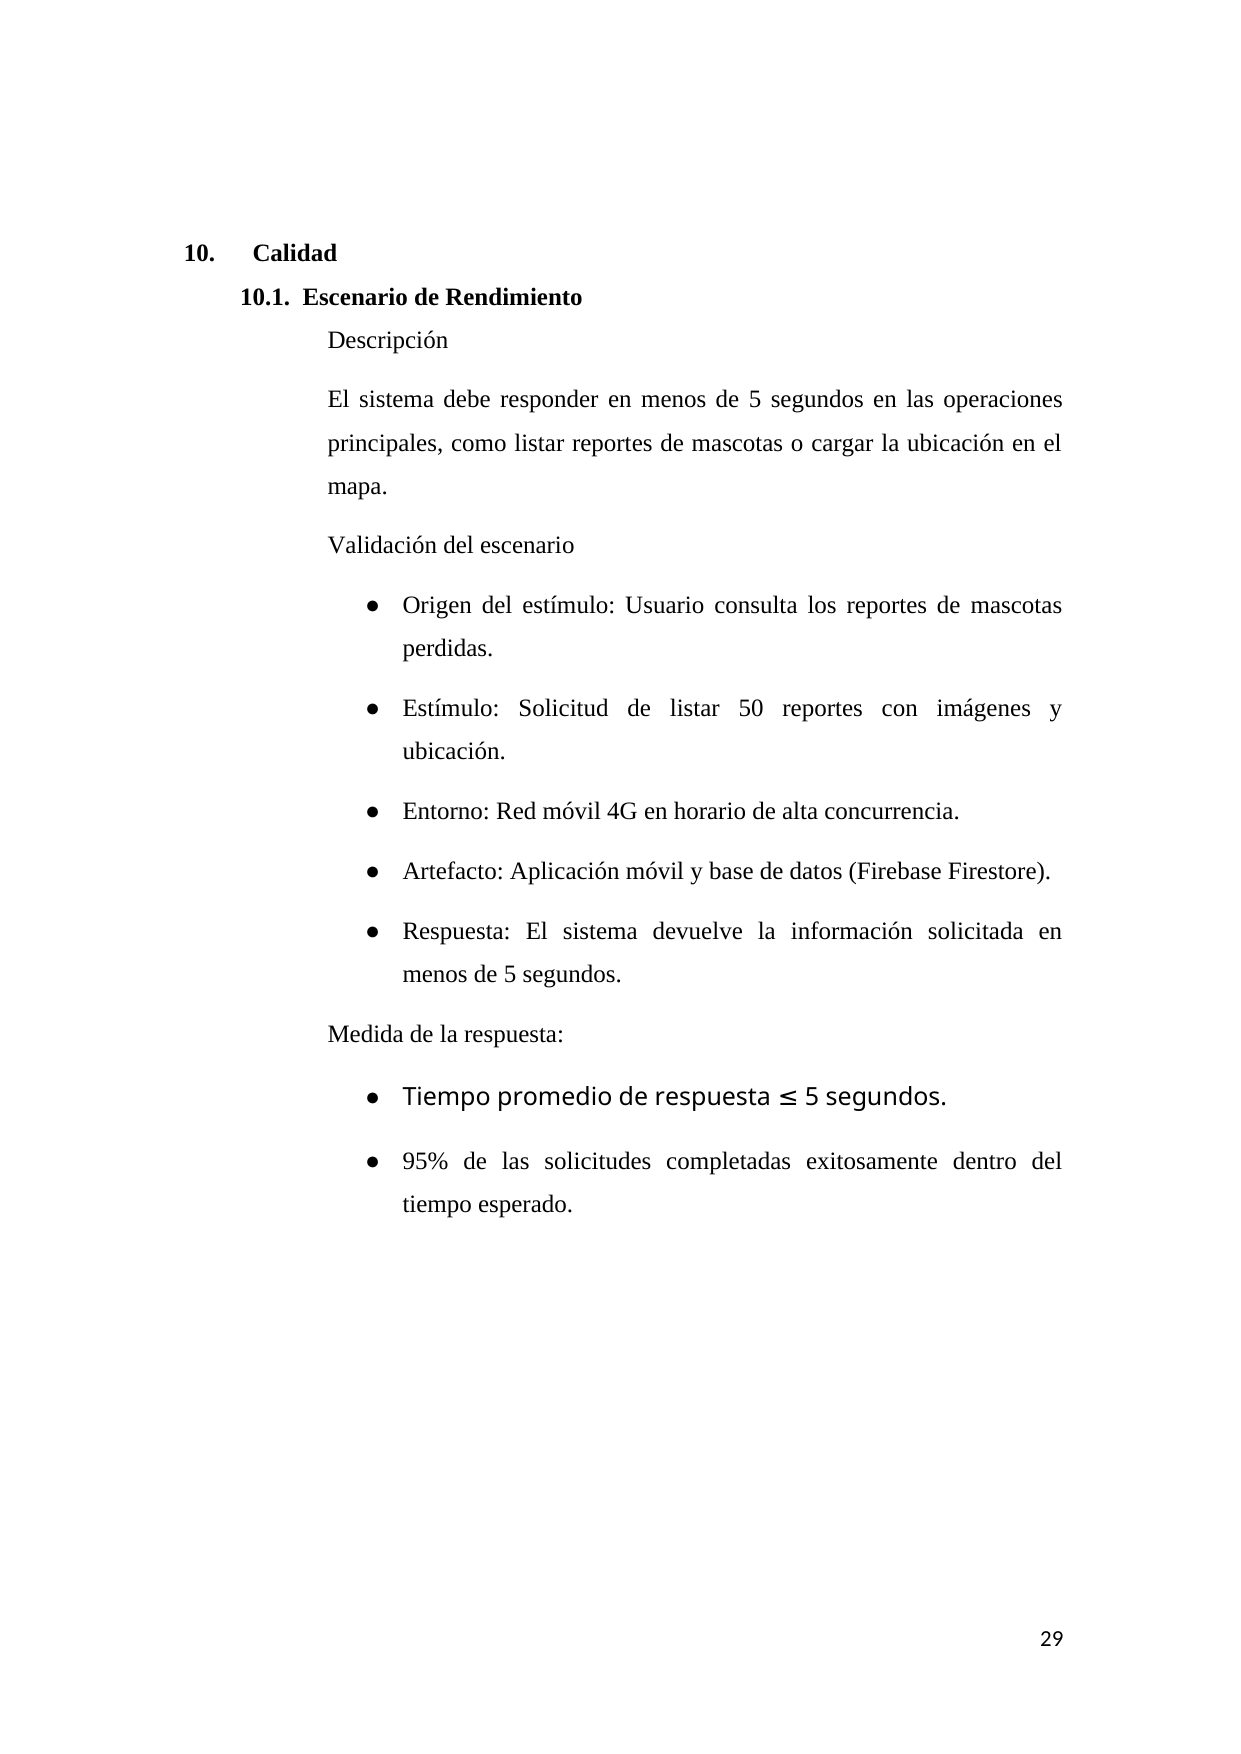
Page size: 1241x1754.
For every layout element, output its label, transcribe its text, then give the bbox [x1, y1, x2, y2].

list Estímulo: Solicitud de listar 50 reportes con imágenes y ubicación. [365, 693, 1063, 765]
list Artefacto: Aplicación móvil y base de datos (Firebase Firestore). [365, 856, 1063, 885]
list 95% de las solicitudes completadas exitosamente dentro del tiempo esperado. [365, 1146, 1063, 1218]
subtitle Calidad [215, 238, 1063, 267]
list Respuesta: El sistema devuelve la información solicitada en menos de 5 segundos. [365, 916, 1063, 988]
subtitle Escenario de Rendimiento [290, 282, 1063, 310]
text Descripción [327, 325, 1063, 353]
text Validación del escenario [327, 531, 1063, 559]
list Entorno: Red móvil 4G en horario de alta concurrencia. [365, 796, 1063, 825]
list Origen del estímulo: Usuario consulta los reportes de mascotas perdidas. [365, 590, 1063, 662]
text El sistema debe responder en menos de 5 segundos en las operaciones principales, como listar reportes de mascotas o cargar la ubicación en el mapa. [327, 384, 1063, 499]
text Medida de la respuesta: [327, 1019, 1063, 1047]
